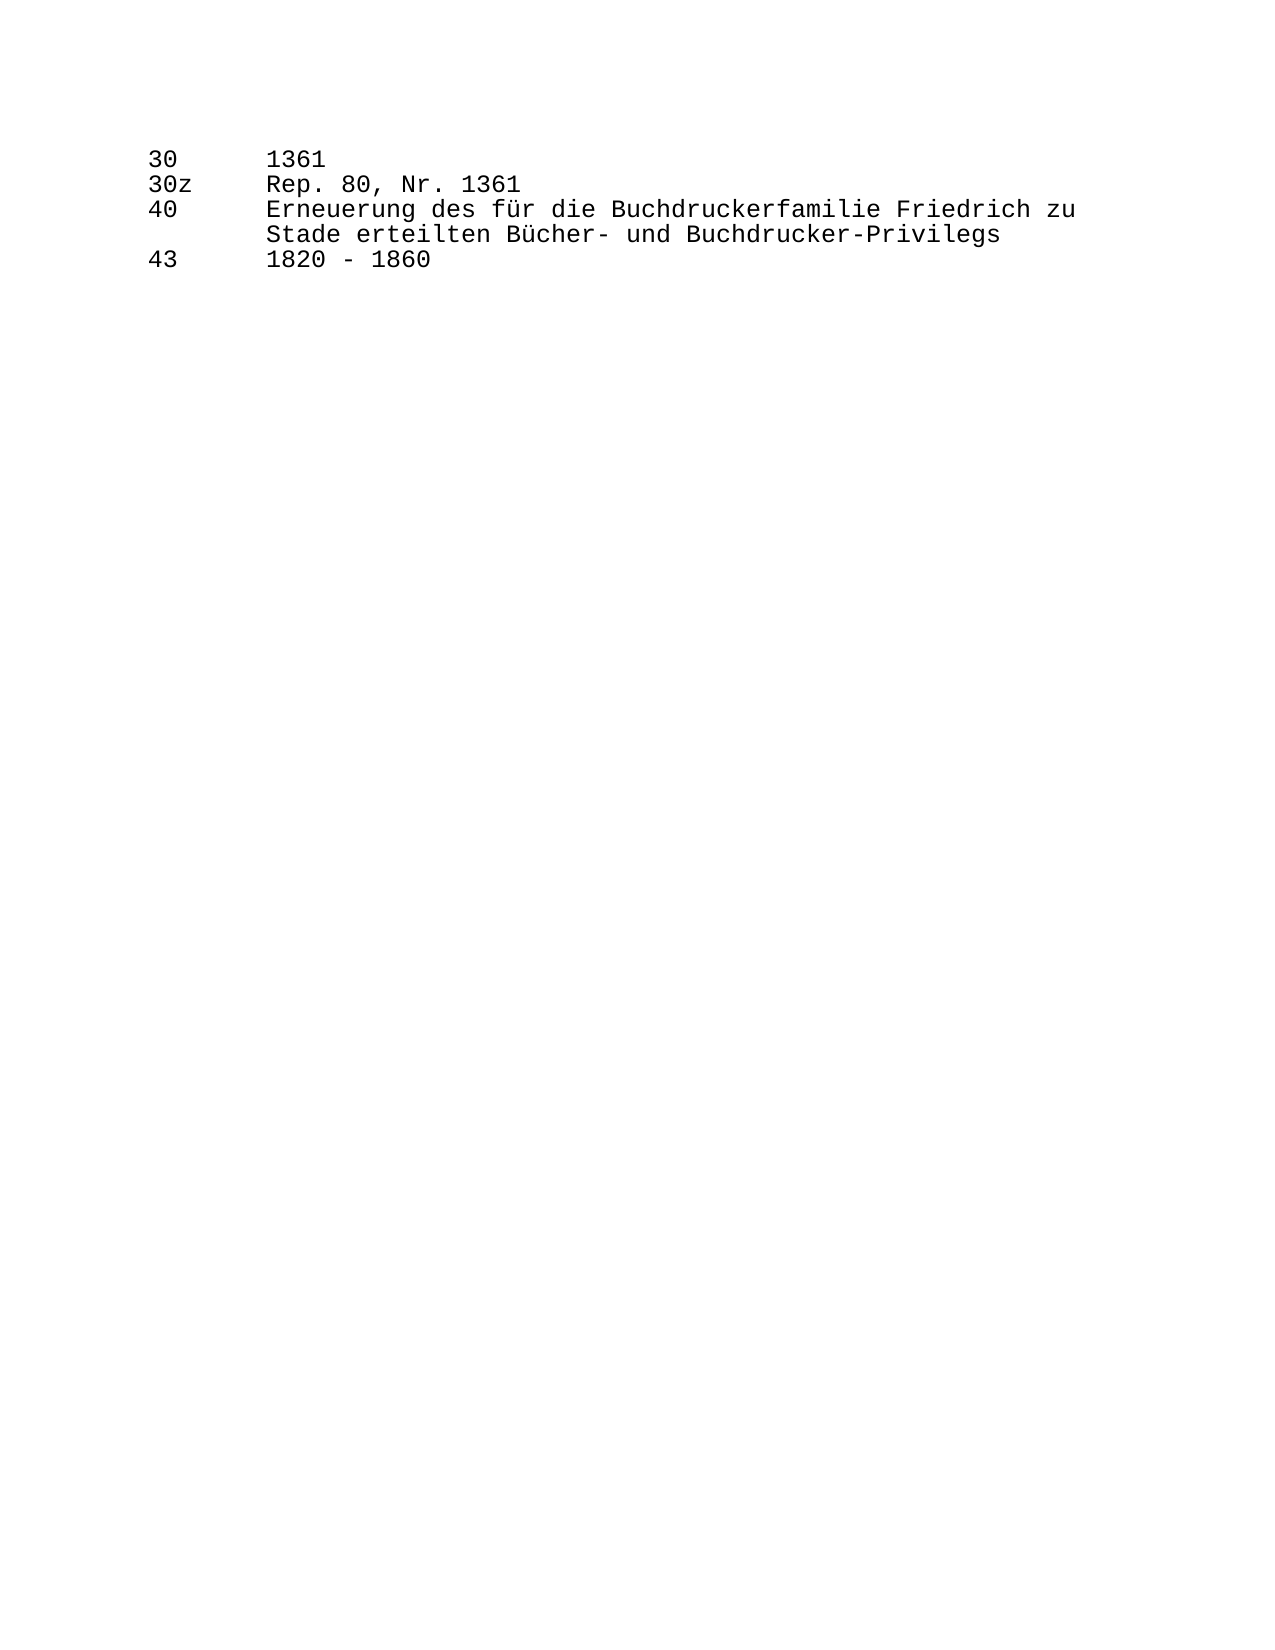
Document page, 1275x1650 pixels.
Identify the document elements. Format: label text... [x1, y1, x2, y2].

text 40 Erneuerung des für die p[5{Buchdrucker}familie 1{Friedrich} zu 6{o[Stade]o}]p erteilten s[Bücher- und Buchdrucker-Privileg]ss [148, 198, 1127, 248]
text 30z Rep. 80, Nr. 1361 [148, 173, 1127, 198]
text 43 1820 - 1860 [148, 248, 1127, 273]
text 30 1361 [148, 148, 1127, 173]
